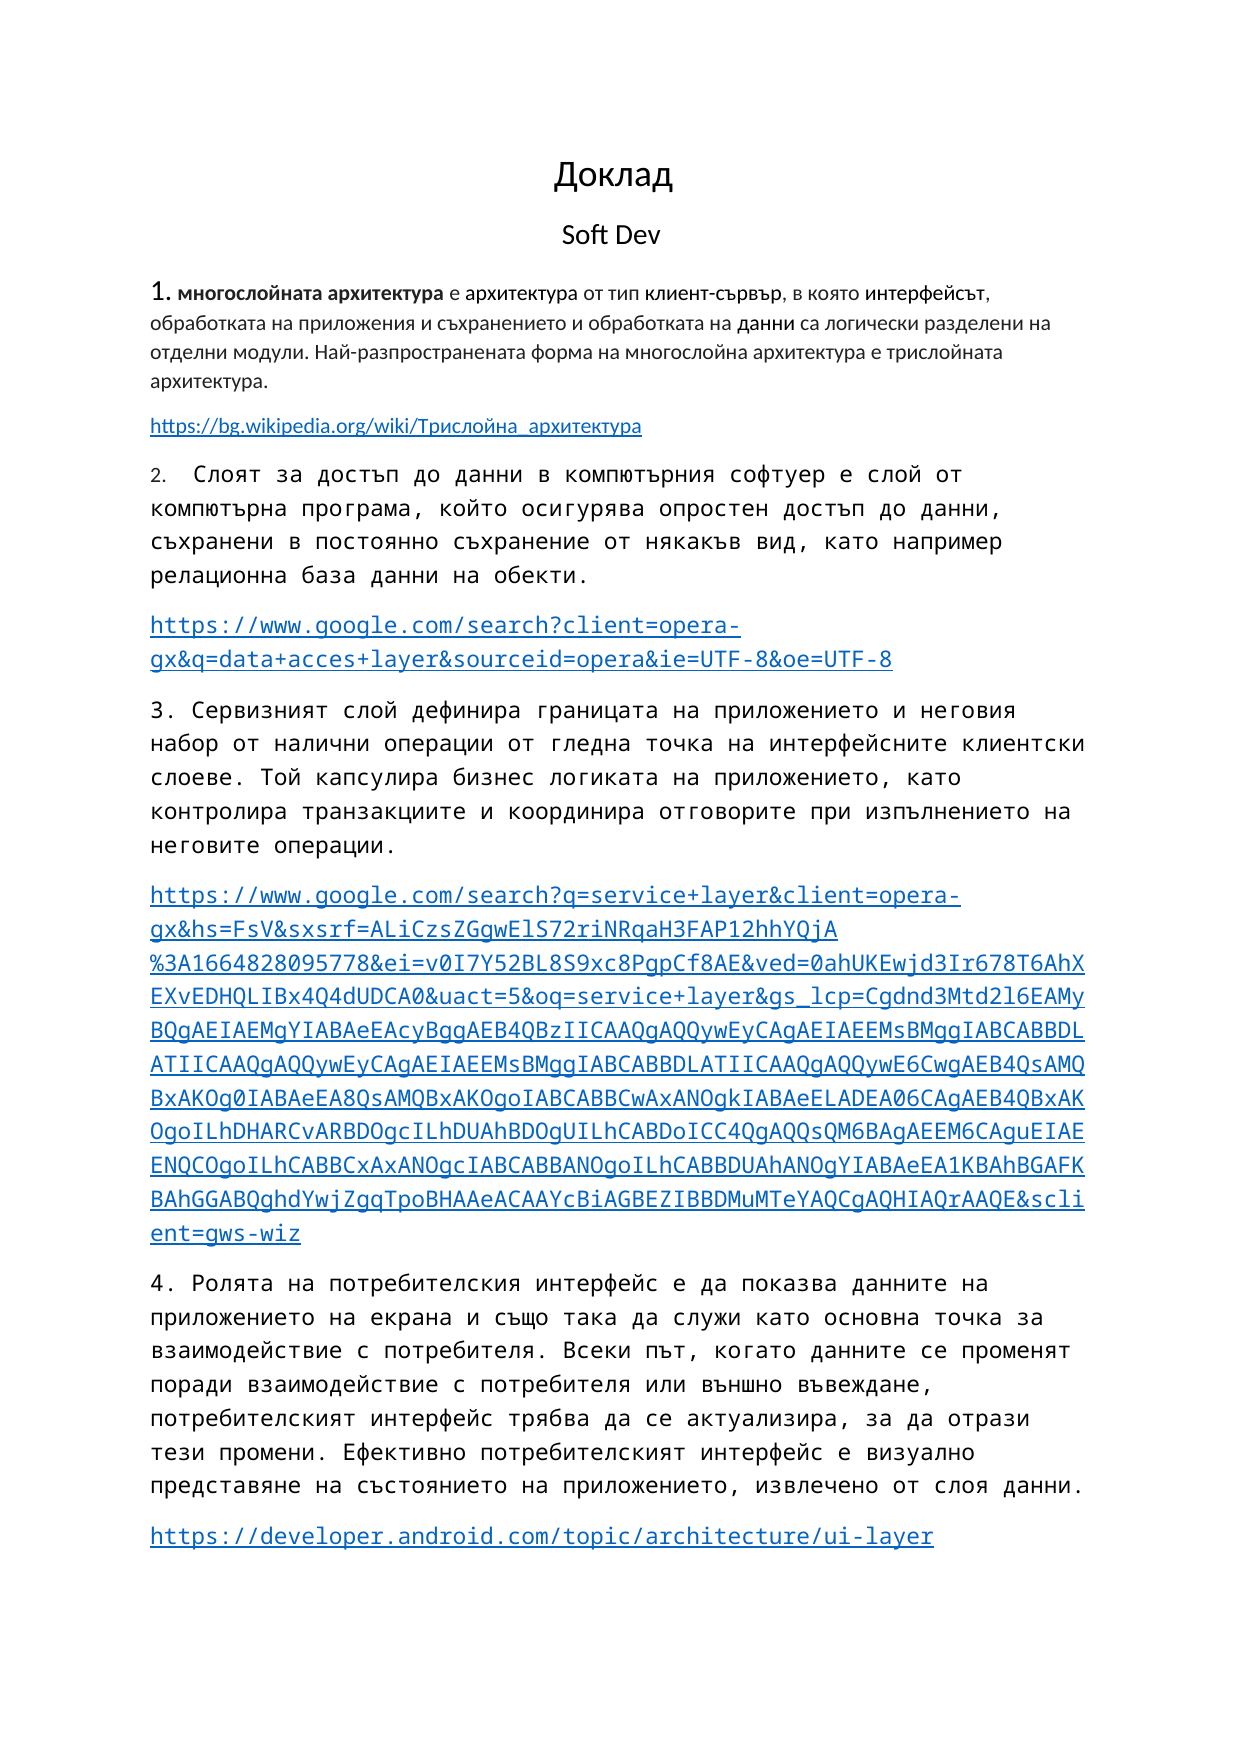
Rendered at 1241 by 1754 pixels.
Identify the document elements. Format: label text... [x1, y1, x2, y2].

text 1. многослойната архитектура е архитектура от тип клиент-сървър, в която интерфейсът, обработката на приложения и съхранението и обработката на данни са логически разделени на отделни модули. Най-разпространената форма на многослойна архитектура е трислойната архитектура. [150, 272, 1090, 393]
text https://developer.android.com/topic/architecture/ui-layer [150, 1520, 1090, 1551]
text 4. Ролята на потребителския интерфейс е да показва данните на приложението на екрана и също така да служи като основна точка за взаимодействие с потребителя. Всеки път, когато данните се променят поради взаимодействие с потребителя или външно въвеждане, потребителският интерфейс трябва да се актуализира, за да отрази тези промени. Ефективно потребителският интерфейс е визуално представяне на състоянието на приложението, извлечено от слоя данни. [150, 1267, 1090, 1501]
text Soft Dev [150, 216, 1090, 252]
text https://bg.wikipedia.org/wiki/Трислойна_архитектура [150, 412, 1090, 439]
text 3. Сервизният слой дефинира границата на приложението и неговия набор от налични операции от гледна точка на интерфейсните клиентски слоеве. Той капсулира бизнес логиката на приложението, като контролира транзакциите и координира отговорите при изпълнението на неговите операции. [150, 693, 1090, 860]
text Доклад [150, 150, 1090, 196]
text https://www.google.com/search?q=service+layer&client=opera-gx&hs=FsV&sxsrf=ALiCzsZGgwElS72riNRqaH3FAP12hhYQjA%3A1664828095778&ei=v0I7Y52BL8S9xc8PgpCf8AE&ved=0ahUKEwjd3Ir678T6AhXEXvEDHQLIBx4Q4dUDCA0&uact=5&oq=service+layer&gs_lcp=Cgdnd3Mtd2l6EAMyBQgAEIAEMgYIABAeEAcyBggAEB4QBzIICAAQgAQQywEyCAgAEIAEEMsBMggIABCABBDLATIICAAQgAQQywEyCAgAEIAEEMsBMggIABCABBDLATIICAAQgAQQywE6CwgAEB4QsAMQBxAKOg0IABAeEA8QsAMQBxAKOgoIABCABBCwAxANOgkIABAeELADEA06CAgAEB4QBxAKOgoILhDHARCvARBDOgcILhDUAhBDOgUILhCABDoICC4QgAQQsQM6BAgAEEM6CAguEIAEENQCOgoILhCABBCxAxANOgcIABCABBANOgoILhCABBDUAhANOgYIABAeEA1KBAhBGAFKBAhGGABQghdYwjZgqTpoBHAAeACAAYcBiAGBEZIBBDMuMTeYAQCgAQHIAQrAAQE&sclient=gws-wiz [150, 879, 1090, 1248]
text 2. Слоят за достъп до данни в компютърния софтуер е слой от компютърна програма, който осигурява опростен достъп до данни, съхранени в постоянно съхранение от някакъв вид, като например релационна база данни на обекти. [150, 458, 1090, 590]
text https://www.google.com/search?client=opera-gx&q=data+acces+layer&sourceid=opera&ie=UTF-8&oe=UTF-8 [150, 609, 1090, 674]
